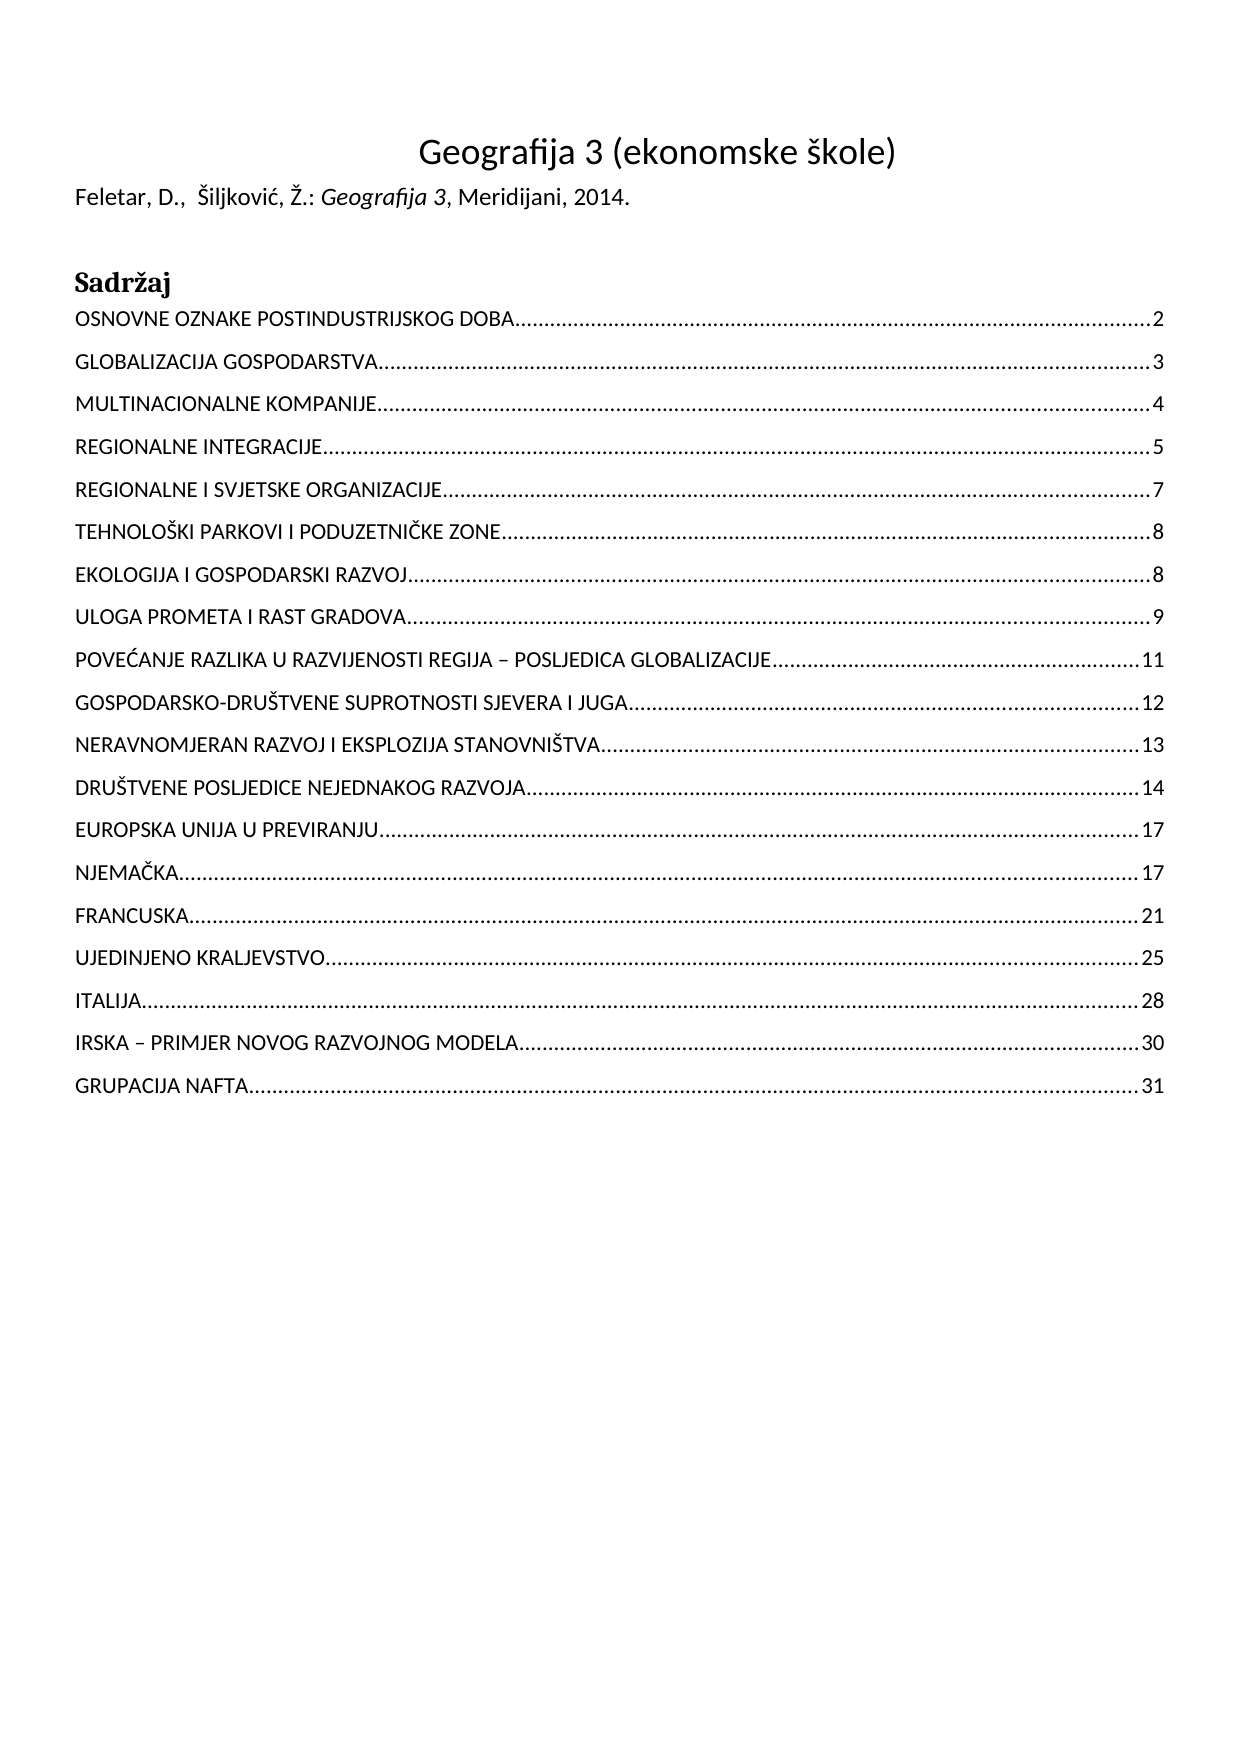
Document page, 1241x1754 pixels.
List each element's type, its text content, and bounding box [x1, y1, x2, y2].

text Geografija 3 (ekonomske škole) [150, 128, 1165, 174]
text Feletar, D., Šiljković, Ž.: Geografija 3, Meridijani, 2014. [75, 181, 1165, 211]
